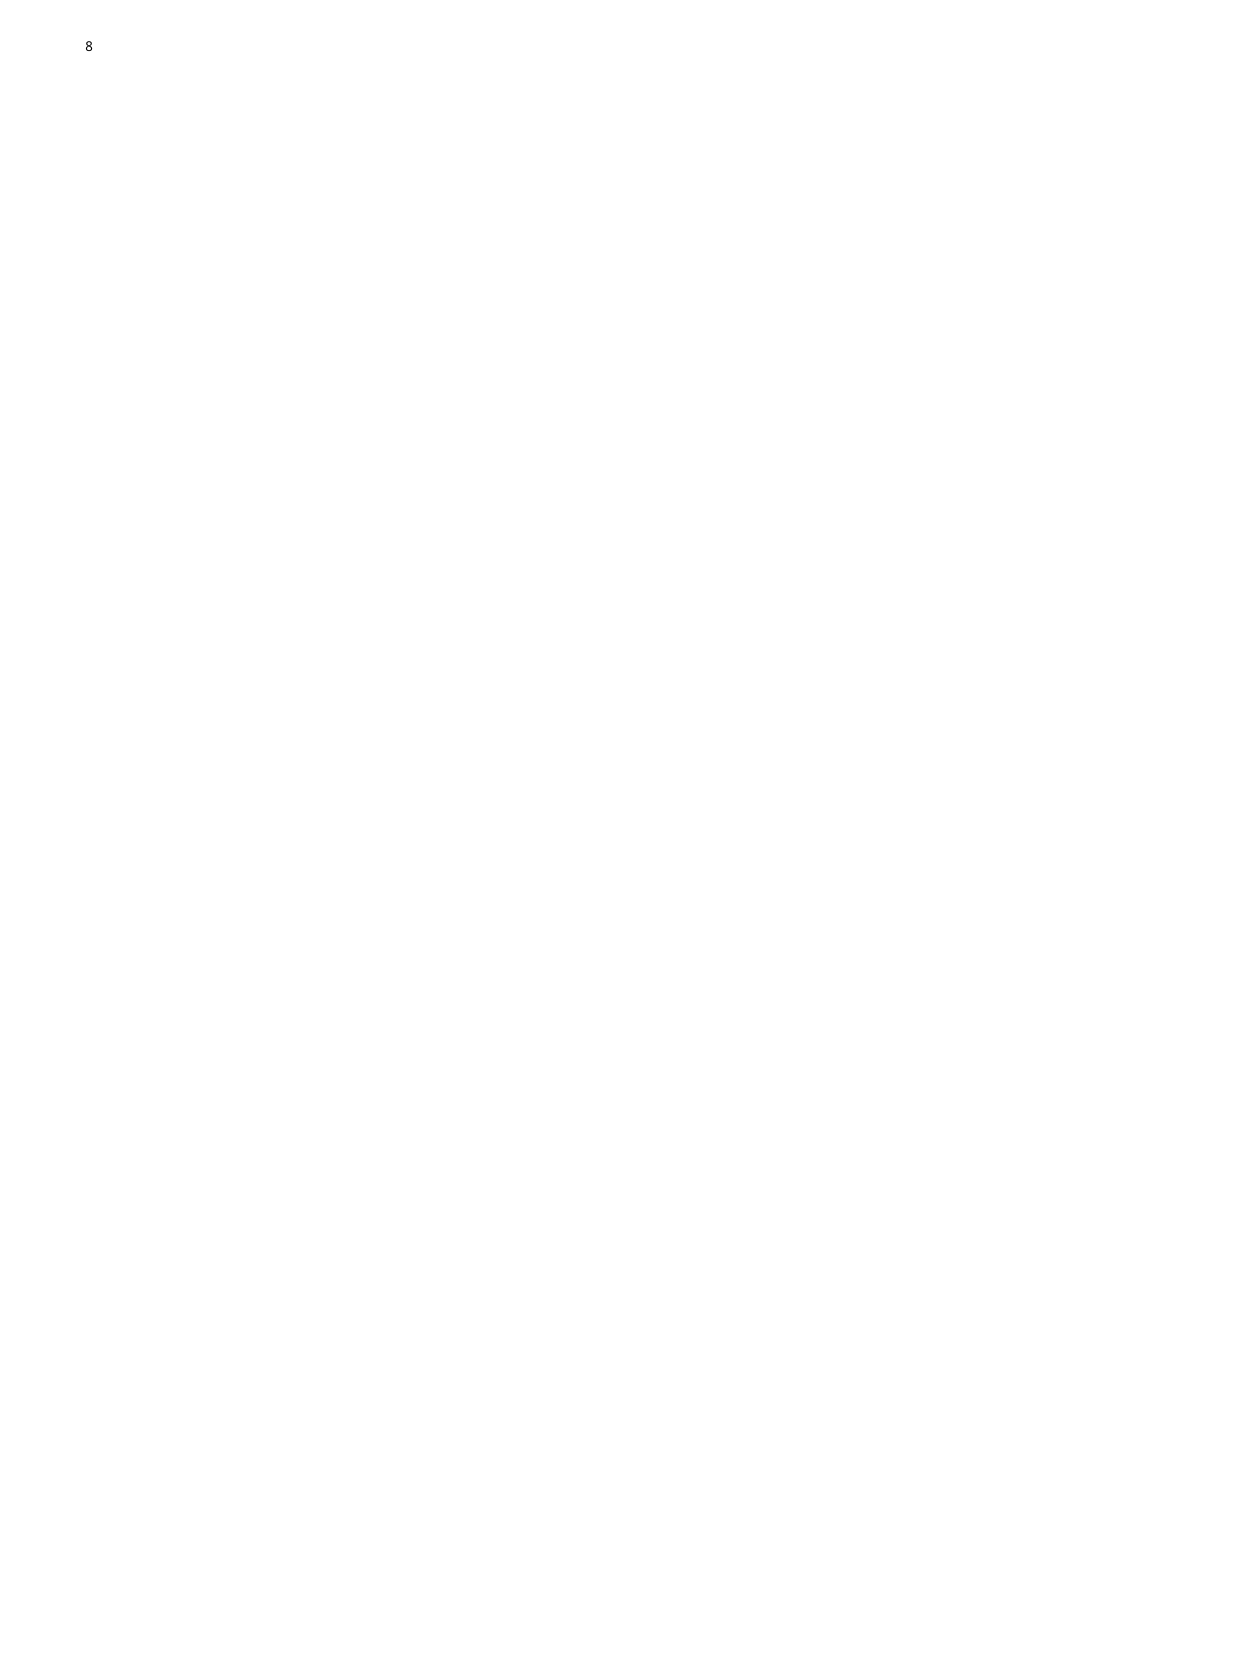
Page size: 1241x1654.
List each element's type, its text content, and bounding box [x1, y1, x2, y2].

text 8 [85, 34, 1165, 56]
